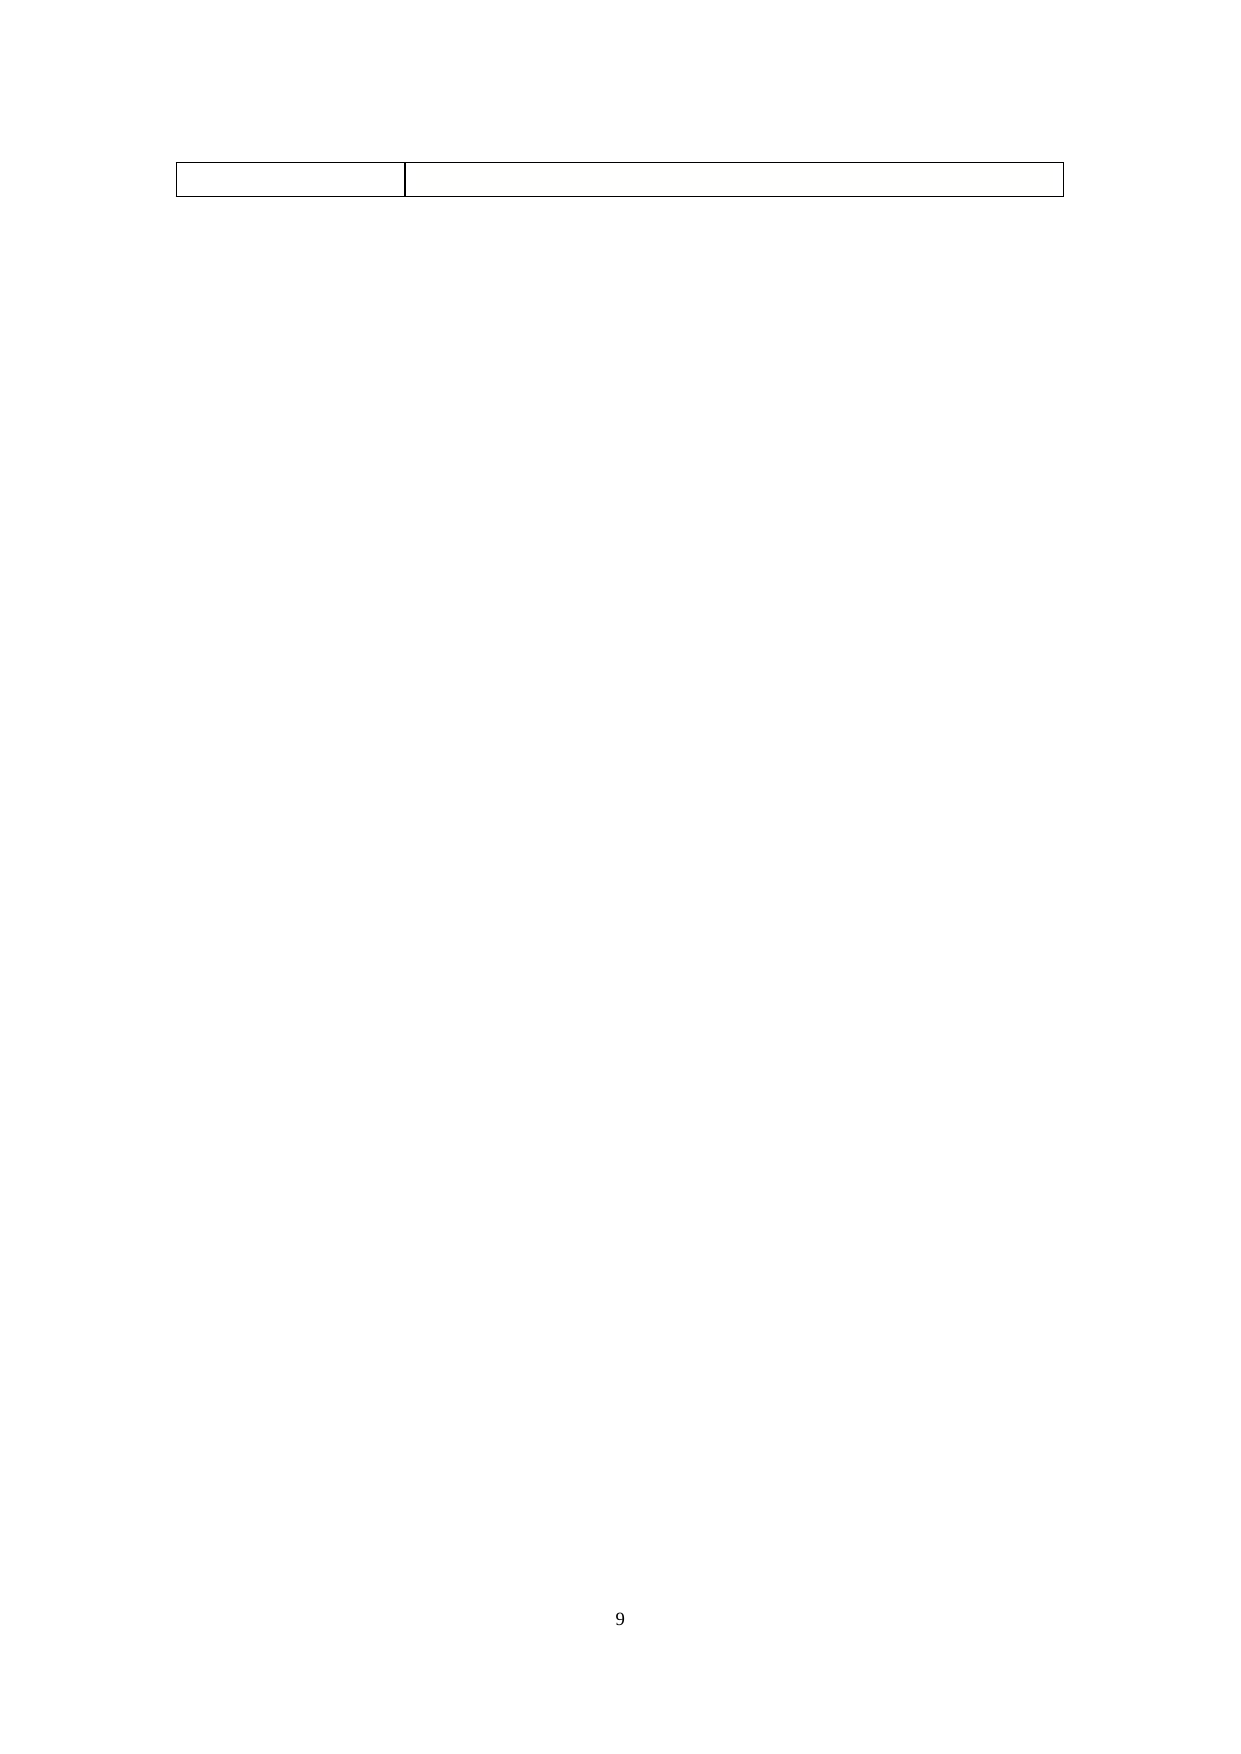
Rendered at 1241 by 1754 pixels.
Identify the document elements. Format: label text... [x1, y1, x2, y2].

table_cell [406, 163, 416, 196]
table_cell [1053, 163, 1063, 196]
table_cell 接口返回样例 [177, 163, 404, 196]
